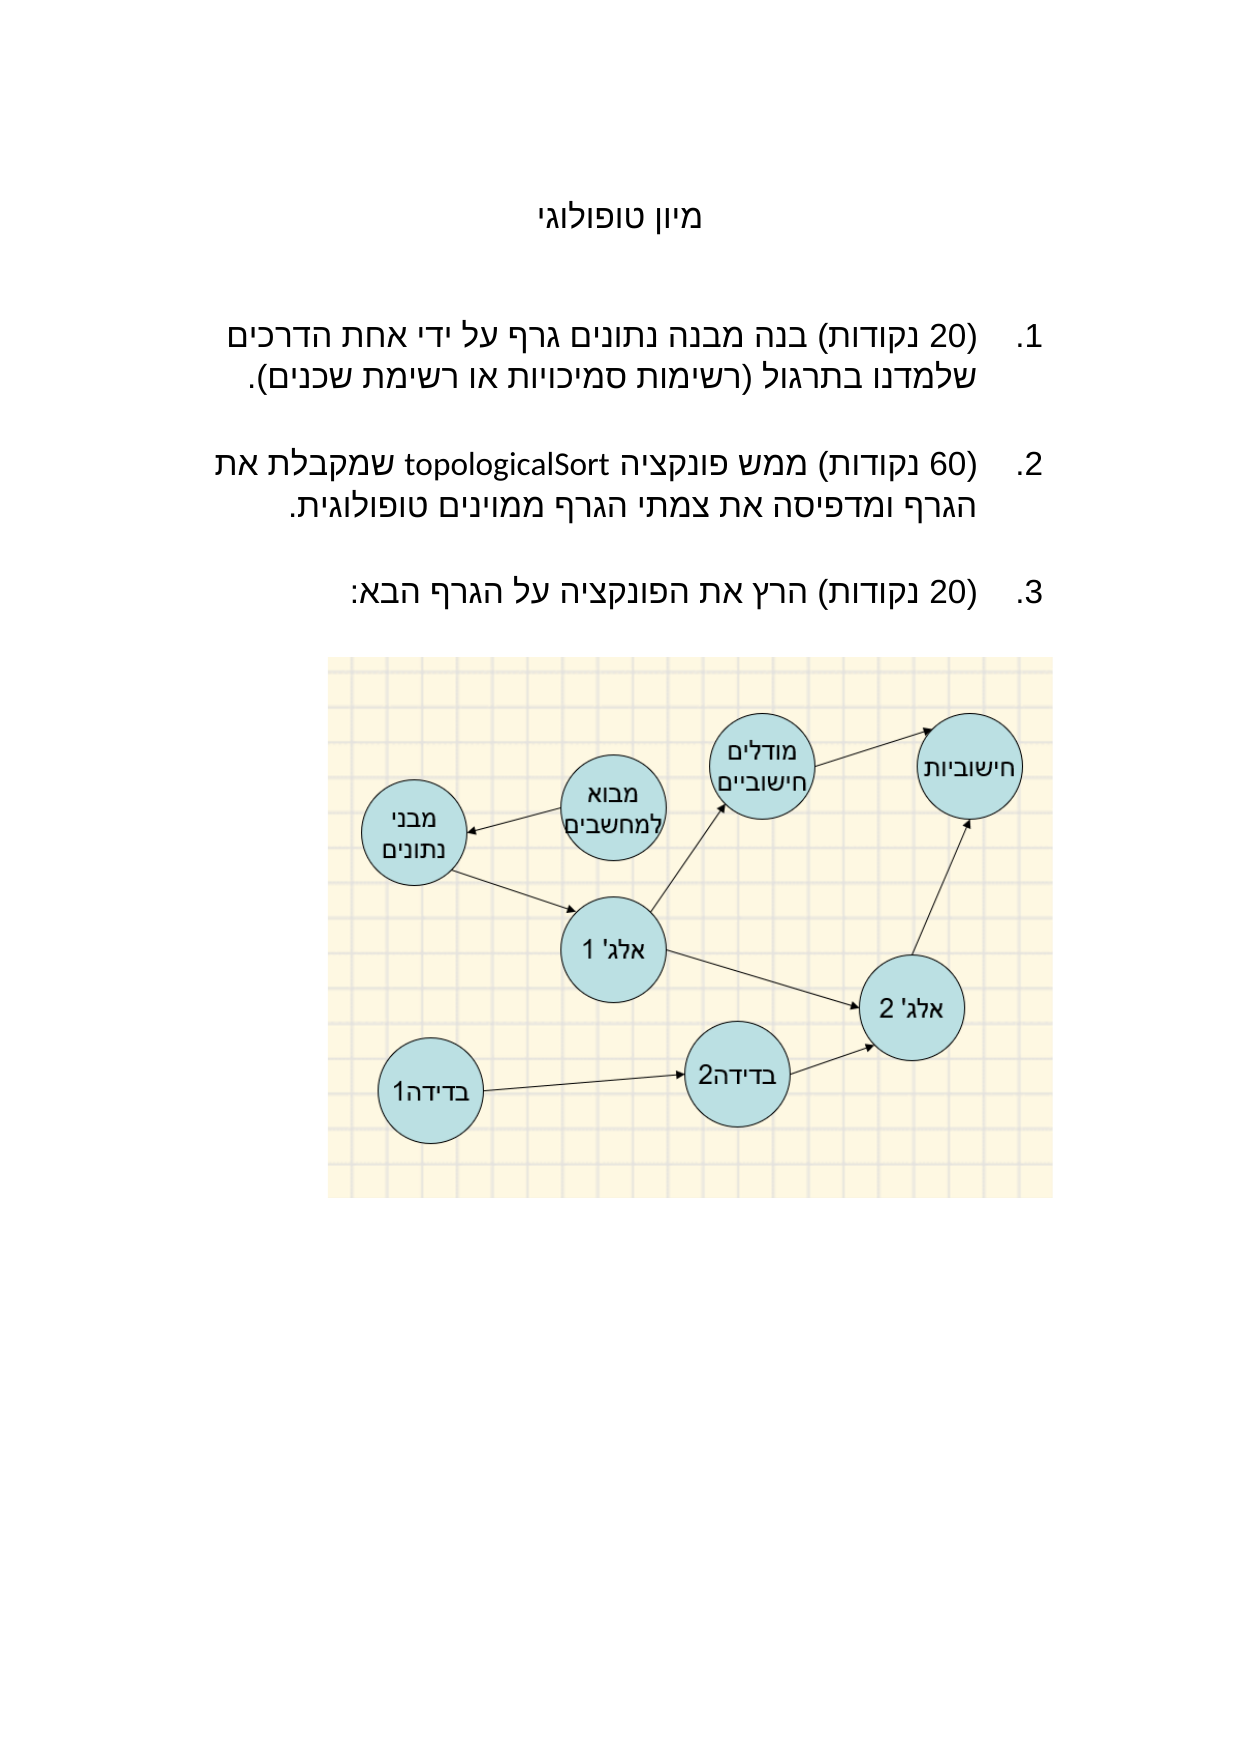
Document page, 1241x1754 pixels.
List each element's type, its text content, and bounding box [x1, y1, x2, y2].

list (60 נקודות) ממש פונקציה topologicalSort שמקבלת את הגרף ומדפיסה את צמתי הגרף ממוינים טופולוגית. [187, 442, 1015, 525]
text מיון טופולוגי [187, 197, 1053, 235]
list (20 נקודות) בנה מבנה נתונים גרף על ידי אחת הדרכים שלמדנו בתרגול (רשימות סמיכויות או רשימת שכנים). [187, 316, 1015, 396]
picture [327, 657, 1053, 1198]
list (20 נקודות) הרץ את הפונקציה על הגרף הבא: [187, 572, 1015, 610]
